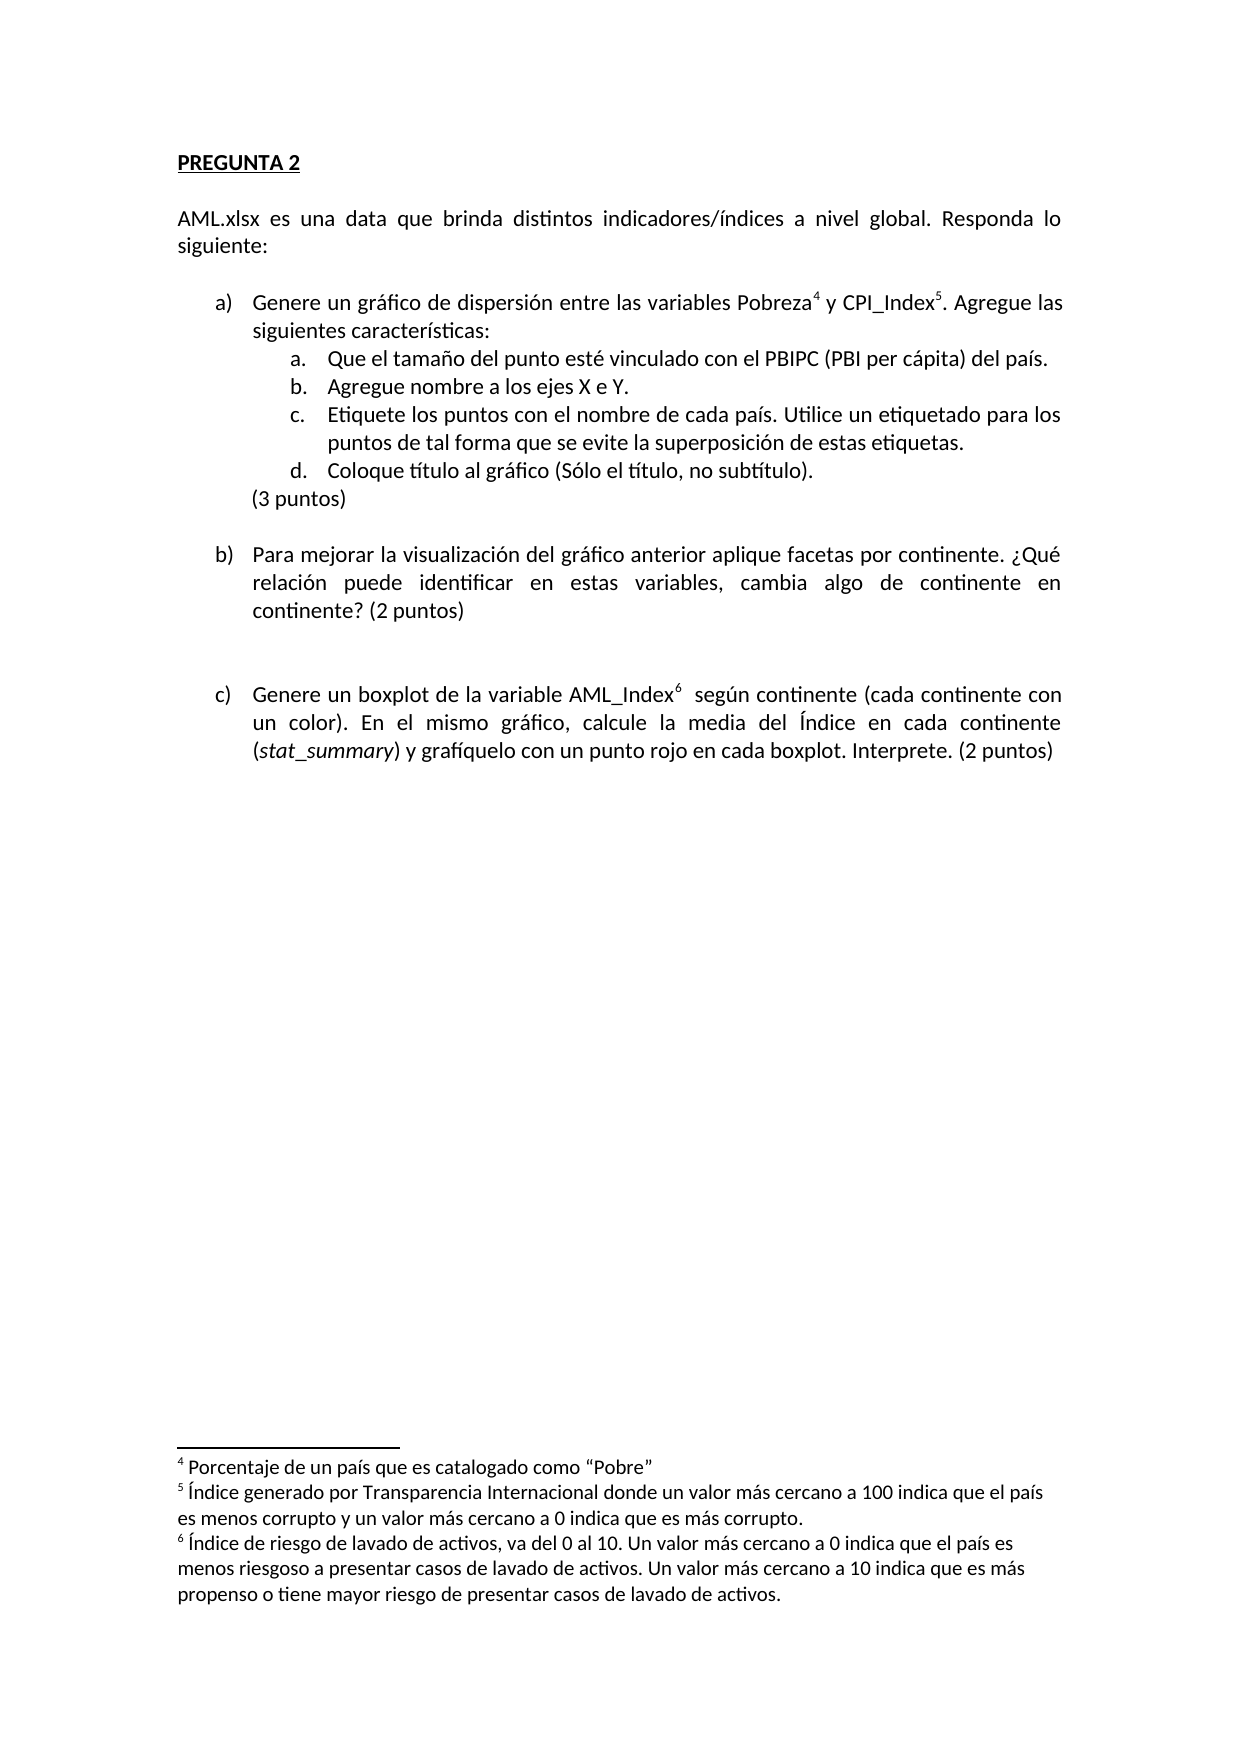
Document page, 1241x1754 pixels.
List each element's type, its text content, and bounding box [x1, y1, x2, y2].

list Que el tamaño del punto esté vinculado con el PBIPC (PBI per cápita) del país. [290, 344, 1063, 372]
text PREGUNTA 2 [177, 148, 1063, 176]
list Coloque título al gráfico (Sólo el título, no subtítulo). [290, 456, 1063, 484]
text (3 puntos) [251, 484, 1063, 512]
list Etiquete los puntos con el nombre de cada país. Utilice un etiquetado para los puntos de tal forma que se evite la superposición de estas etiquetas. [290, 400, 1063, 456]
list Agregue nombre a los ejes X e Y. [290, 372, 1063, 400]
list Para mejorar la visualización del gráfico anterior aplique facetas por continente. ¿Qué relación puede identificar en estas variables, cambia algo de continente en continente? (2 puntos) [215, 540, 1063, 624]
text AML.xlsx es una data que brinda distintos indicadores/índices a nivel global. Responda lo siguiente: [177, 204, 1063, 260]
list Genere un gráfico de dispersión entre las variables Pobreza y CPI_Index. Agregue las siguientes características: [215, 288, 1063, 344]
list Genere un boxplot de la variable AML_Index según continente (cada continente con un color). En el mismo gráfico, calcule la media del Índice en cada continente (stat_summary) y grafíquelo con un punto rojo en cada boxplot. Interprete. (2 puntos) [215, 680, 1063, 764]
